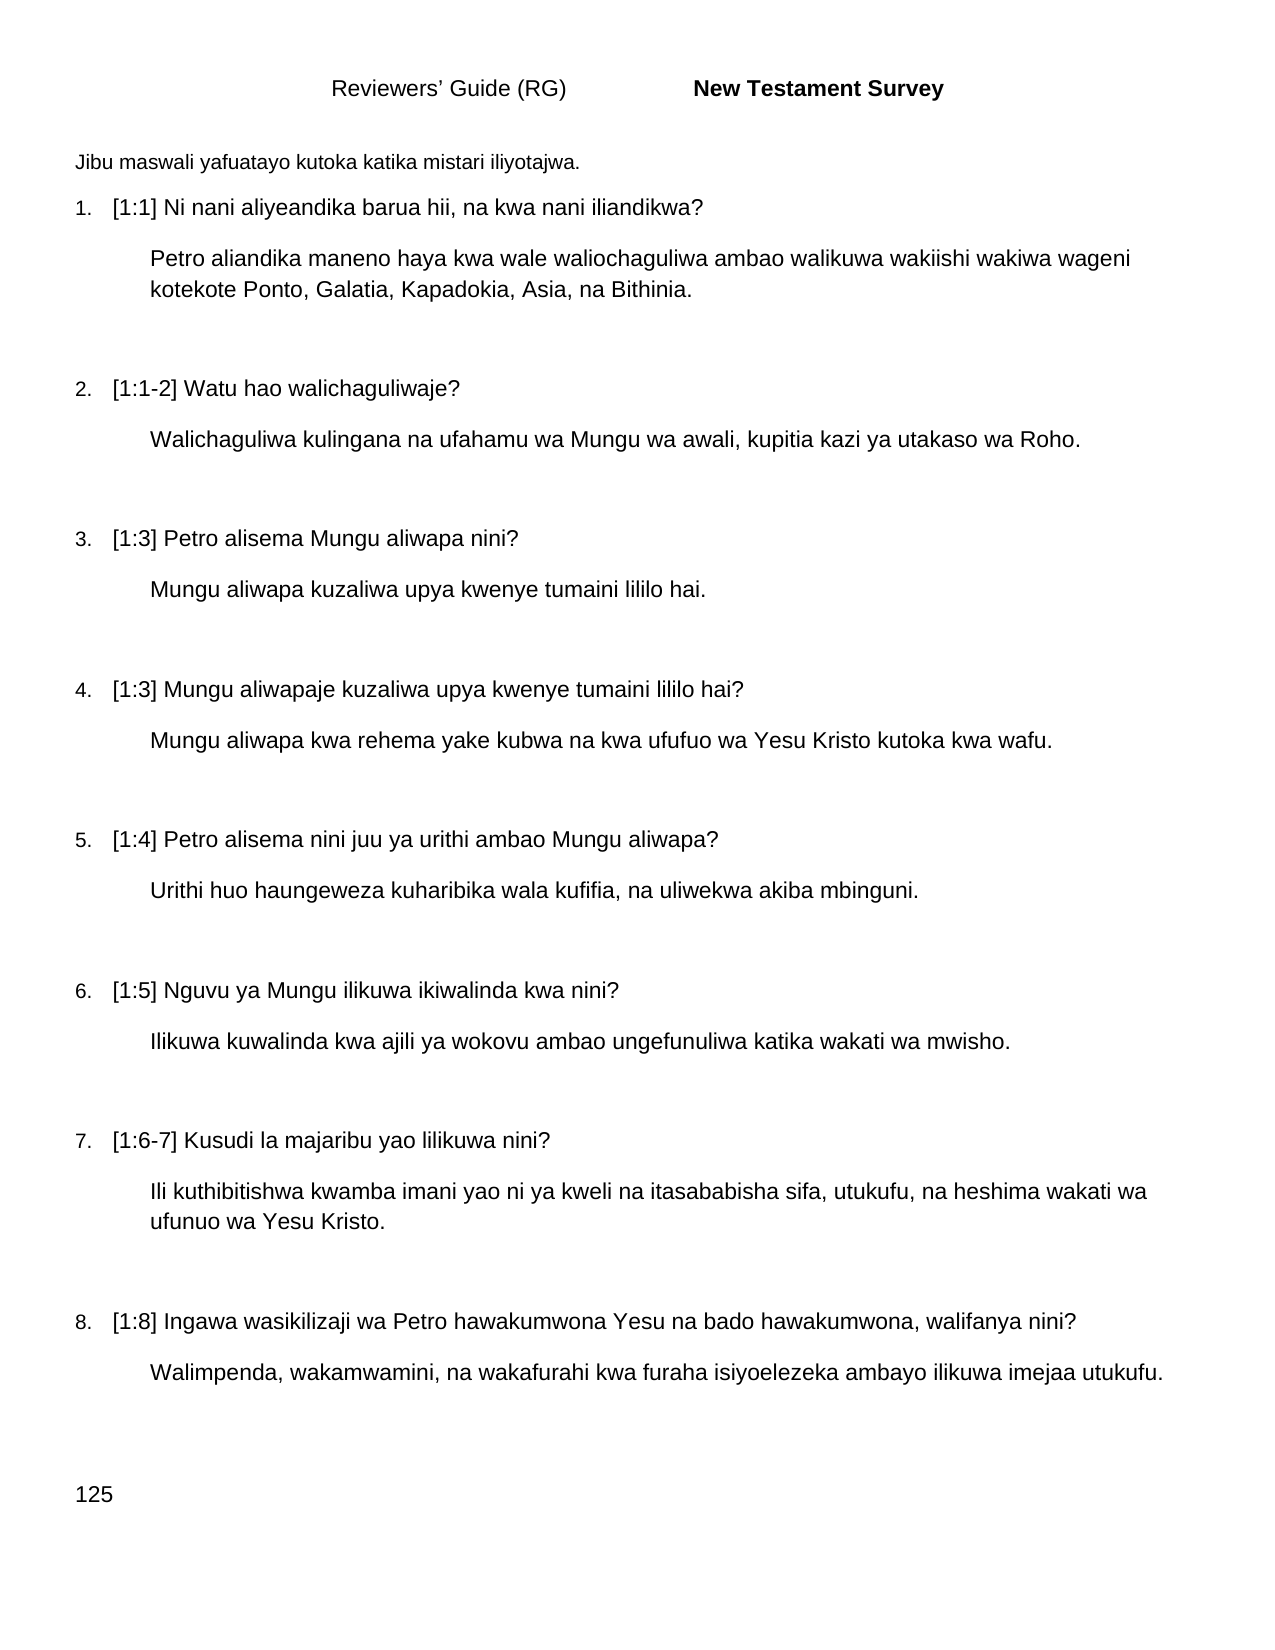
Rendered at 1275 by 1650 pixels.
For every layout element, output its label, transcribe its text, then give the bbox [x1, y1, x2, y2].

text Walichaguliwa kulingana na ufahamu wa Mungu wa awali, kupitia kazi ya utakaso wa Roho. [150, 426, 1200, 452]
text Ilikuwa kuwalinda kwa ajili ya wokovu ambao ungefunuliwa katika wakati wa mwisho. [150, 1028, 1200, 1054]
text Petro aliandika maneno haya kwa wale waliochaguliwa ambao walikuwa wakiishi wakiwa wageni kotekote Ponto, Galatia, Kapadokia, Asia, na Bithinia. [150, 245, 1200, 302]
text Ili kuthibitishwa kwamba imani yao ni ya kweli na itasababisha sifa, utukufu, na heshima wakati wa ufunuo wa Yesu Kristo. [150, 1178, 1200, 1234]
list [1:6-7] Kusudi la majaribu yao lilikuwa nini? [75, 1127, 1200, 1153]
text Urithi huo haungeweza kuharibika wala kufifia, na uliwekwa akiba mbinguni. [150, 877, 1200, 903]
list [1:8] Ingawa wasikilizaji wa Petro hawakumwona Yesu na bado hawakumwona, walifanya nini? [75, 1308, 1200, 1334]
list [1:3] Petro alisema Mungu aliwapa nini? [75, 525, 1200, 552]
list [1:3] Mungu aliwapaje kuzaliwa upya kwenye tumaini lililo hai? [75, 676, 1200, 702]
text Jibu maswali yafuatayo kutoka katika mistari iliyotajwa. [75, 150, 1200, 174]
text Walimpenda, wakamwamini, na wakafurahi kwa furaha isiyoelezeka ambayo ilikuwa imejaa utukufu. [150, 1359, 1200, 1385]
list [1:4] Petro alisema nini juu ya urithi ambao Mungu aliwapa? [75, 826, 1200, 852]
list [1:5] Nguvu ya Mungu ilikuwa ikiwalinda kwa nini? [75, 977, 1200, 1003]
list [1:1-2] Watu hao walichaguliwaje? [75, 375, 1200, 401]
text Mungu aliwapa kwa rehema yake kubwa na kwa ufufuo wa Yesu Kristo kutoka kwa wafu. [150, 727, 1200, 753]
list [1:1] Ni nani aliyeandika barua hii, na kwa nani iliandikwa? [75, 194, 1200, 221]
text Mungu aliwapa kuzaliwa upya kwenye tumaini lililo hai. [150, 576, 1200, 603]
